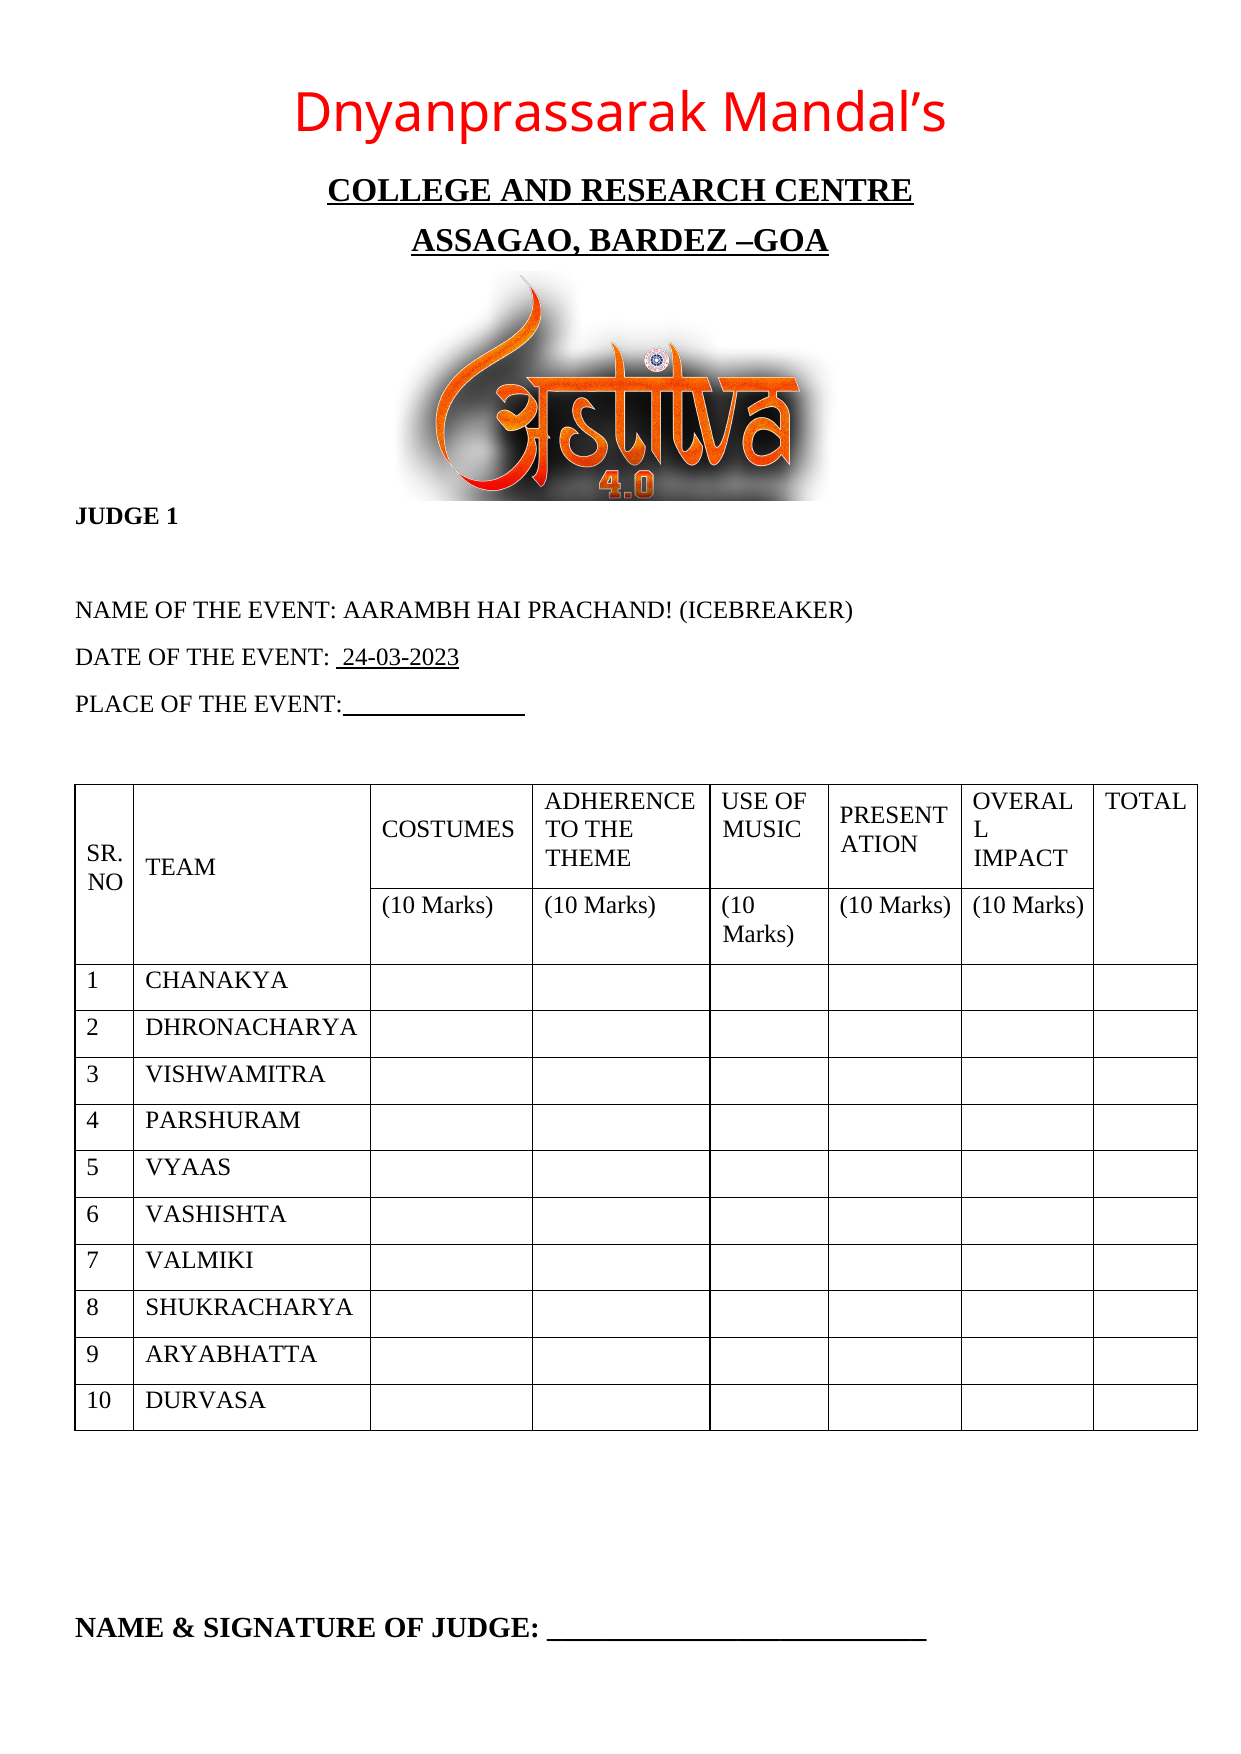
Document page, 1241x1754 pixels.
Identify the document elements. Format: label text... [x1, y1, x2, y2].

table_cell (10 Marks) [371, 889, 532, 963]
text JUDGE 1 [75, 501, 1165, 529]
table_cell [962, 1385, 1093, 1430]
table_cell 8 [76, 1291, 133, 1337]
table_cell VYAAS [134, 1151, 370, 1197]
table_cell [829, 1011, 961, 1057]
table_cell 2 [76, 1011, 133, 1057]
table_cell VALMIKI [134, 1245, 370, 1290]
table_cell (10 Marks) [711, 889, 828, 963]
picture [352, 271, 888, 501]
table_cell PARSHURAM [134, 1105, 370, 1150]
table_cell [711, 1105, 828, 1150]
table_header OVERALL IMPACT [962, 785, 1093, 888]
table_header USE OF MUSIC [711, 785, 828, 888]
table_cell [711, 1058, 828, 1103]
table_cell DHRONACHARYA [134, 1011, 370, 1057]
table_cell 10 [76, 1385, 133, 1430]
table_cell [1094, 1011, 1197, 1057]
table_cell ARYABHATTA [134, 1338, 370, 1383]
table_cell [829, 1291, 961, 1337]
table_cell [711, 965, 828, 1010]
table_cell [1094, 965, 1197, 1010]
table_cell [711, 1151, 828, 1197]
table_cell [533, 1385, 709, 1430]
table_header TEAM [134, 785, 370, 963]
table_cell [962, 965, 1093, 1010]
table_cell [371, 1291, 532, 1337]
table_cell 5 [76, 1151, 133, 1197]
table_header ADHERENCE TO THE THEME [533, 785, 709, 888]
table_cell [1094, 1105, 1197, 1150]
table_cell (10 Marks) [829, 889, 961, 963]
table_cell [1094, 1385, 1197, 1430]
table_cell [533, 1338, 709, 1383]
table_cell [371, 1058, 532, 1103]
table_cell [962, 1198, 1093, 1243]
table_cell [829, 1198, 961, 1243]
table_cell [711, 1291, 828, 1337]
table_cell [829, 1245, 961, 1290]
table_cell [1094, 1338, 1197, 1383]
table_cell [371, 1245, 532, 1290]
table_cell [829, 1151, 961, 1197]
table_cell 9 [76, 1338, 133, 1383]
table_cell [962, 1105, 1093, 1150]
table_cell 6 [76, 1198, 133, 1243]
table_header PRESENTATION [829, 785, 961, 888]
table_cell [962, 1245, 1093, 1290]
table_cell [1094, 1245, 1197, 1290]
table_cell 7 [76, 1245, 133, 1290]
table_cell [1094, 1151, 1197, 1197]
table_cell [1094, 1291, 1197, 1337]
table_cell [962, 1011, 1093, 1057]
table_cell [371, 965, 532, 1010]
table_cell [371, 1151, 532, 1197]
table_cell [533, 1105, 709, 1150]
table_cell [962, 1291, 1093, 1337]
table_cell [533, 965, 709, 1010]
table_cell [711, 1338, 828, 1383]
table_cell [371, 1011, 532, 1057]
table_header TOTAL [1094, 785, 1197, 963]
table_cell [829, 965, 961, 1010]
table_cell [829, 1385, 961, 1430]
table_cell [829, 1338, 961, 1383]
table_cell [1094, 1058, 1197, 1103]
table_cell [533, 1151, 709, 1197]
table_cell [829, 1058, 961, 1103]
table_cell 1 [76, 965, 133, 1010]
table_cell [711, 1385, 828, 1430]
table_cell [533, 1011, 709, 1057]
table_cell [829, 1105, 961, 1150]
text NAME OF THE EVENT: AARAMBH HAI PRACHAND! (ICEBREAKER) [75, 595, 1165, 624]
table_cell [962, 1058, 1093, 1103]
table_cell [371, 1338, 532, 1383]
table_cell VISHWAMITRA [134, 1058, 370, 1103]
table_cell [1094, 1198, 1197, 1243]
table_header SR.NO [76, 785, 133, 963]
table_cell [533, 1058, 709, 1103]
table_cell [533, 1198, 709, 1243]
table_cell SHUKRACHARYA [134, 1291, 370, 1337]
text DATE OF THE EVENT: 24-03-2023 [75, 642, 1165, 671]
text PLACE OF THE EVENT: [75, 689, 1165, 718]
table_header COSTUMES [371, 785, 532, 888]
table_cell [711, 1198, 828, 1243]
table_cell 3 [76, 1058, 133, 1103]
table_cell VASHISHTA [134, 1198, 370, 1243]
table_cell [371, 1385, 532, 1430]
table_cell [711, 1245, 828, 1290]
table_cell (10 Marks) [533, 889, 709, 963]
table_cell [533, 1245, 709, 1290]
table_cell [711, 1011, 828, 1057]
table_cell [371, 1105, 532, 1150]
table_cell [962, 1338, 1093, 1383]
table_cell DURVASA [134, 1385, 370, 1430]
table_cell [371, 1198, 532, 1243]
table_cell [962, 1151, 1093, 1197]
table_cell CHANAKYA [134, 965, 370, 1010]
table_cell 4 [76, 1105, 133, 1150]
table_cell [533, 1291, 709, 1337]
table_cell (10 Marks) [962, 889, 1093, 963]
